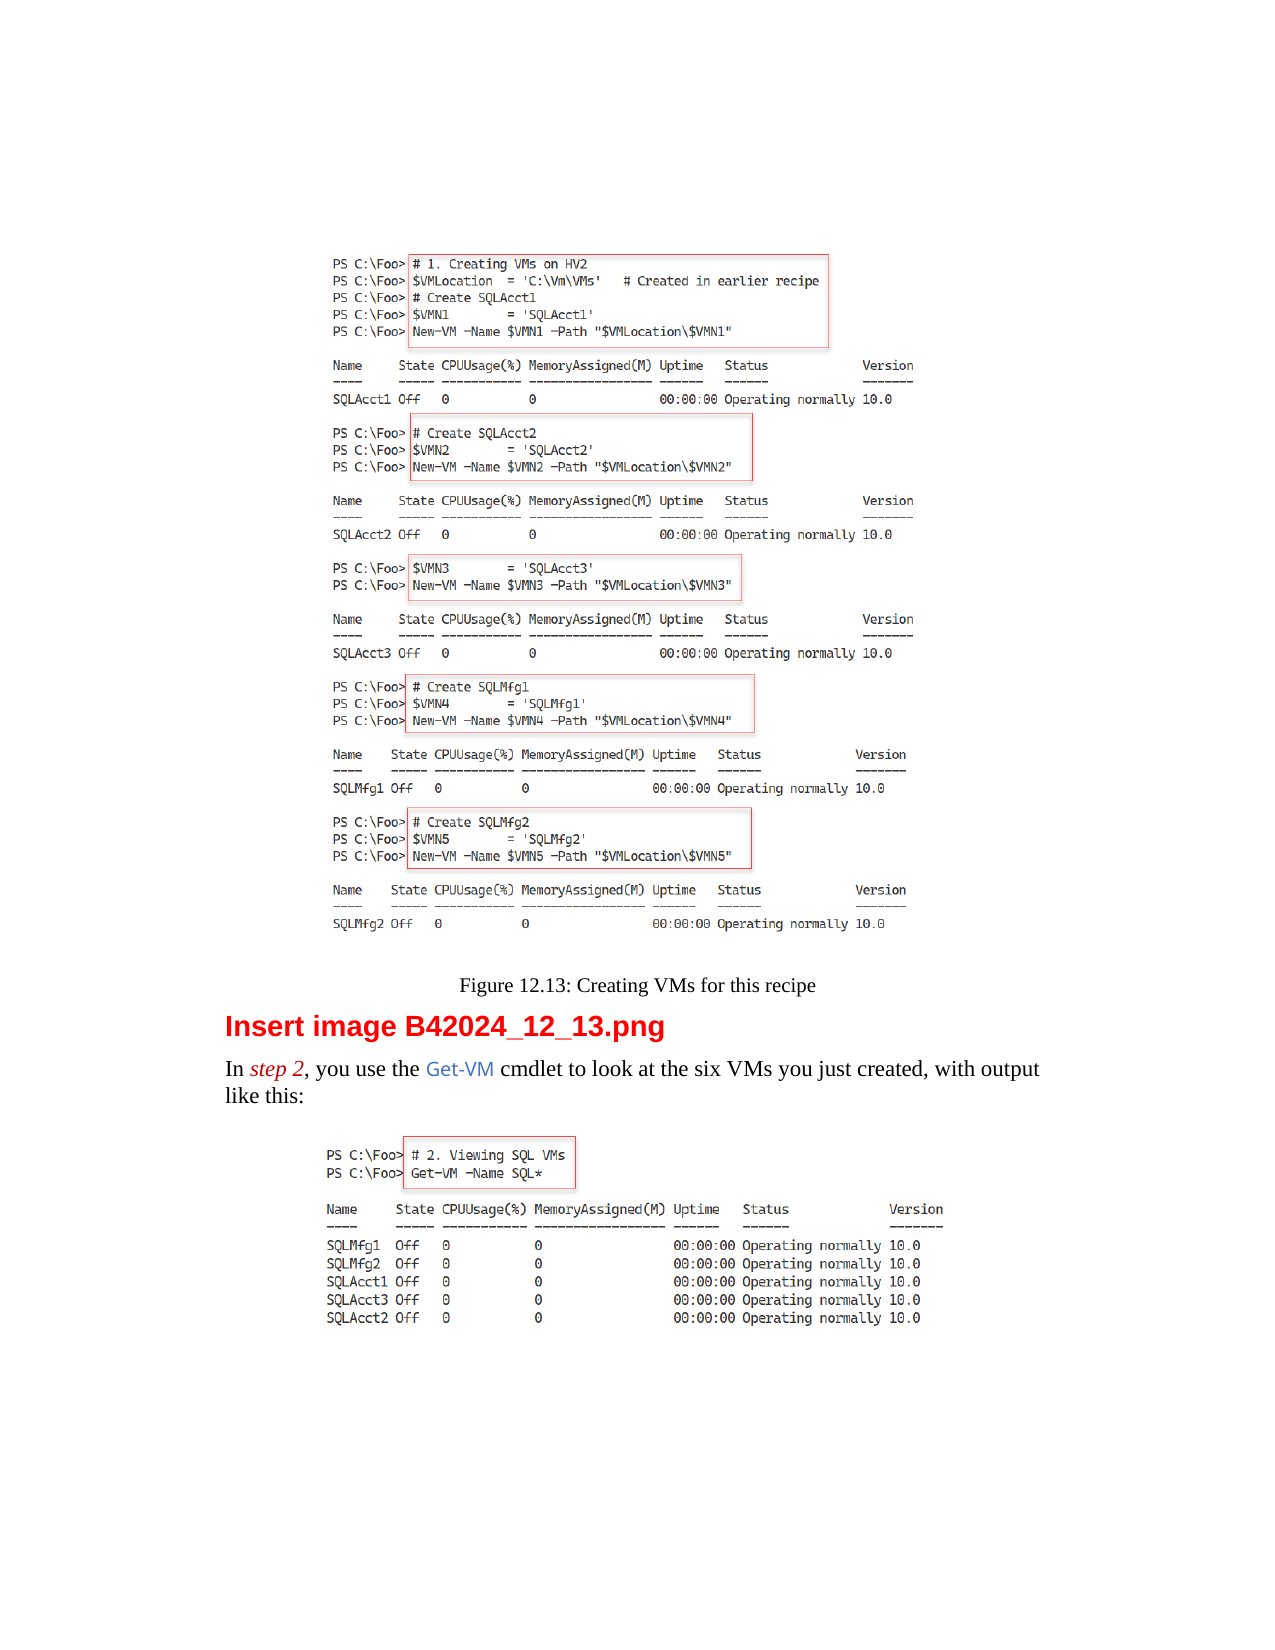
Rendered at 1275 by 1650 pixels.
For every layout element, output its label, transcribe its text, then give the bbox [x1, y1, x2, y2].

text In step 2, you use the Get-VM cmdlet to look at the six VMs you just created, with output like this: [225, 1055, 1050, 1109]
picture [312, 1133, 963, 1342]
text Figure 12.13: Creating VMs for this recipe [225, 973, 1050, 997]
picture [317, 244, 958, 948]
text Insert image B42024_12_13.png [225, 1009, 1050, 1043]
